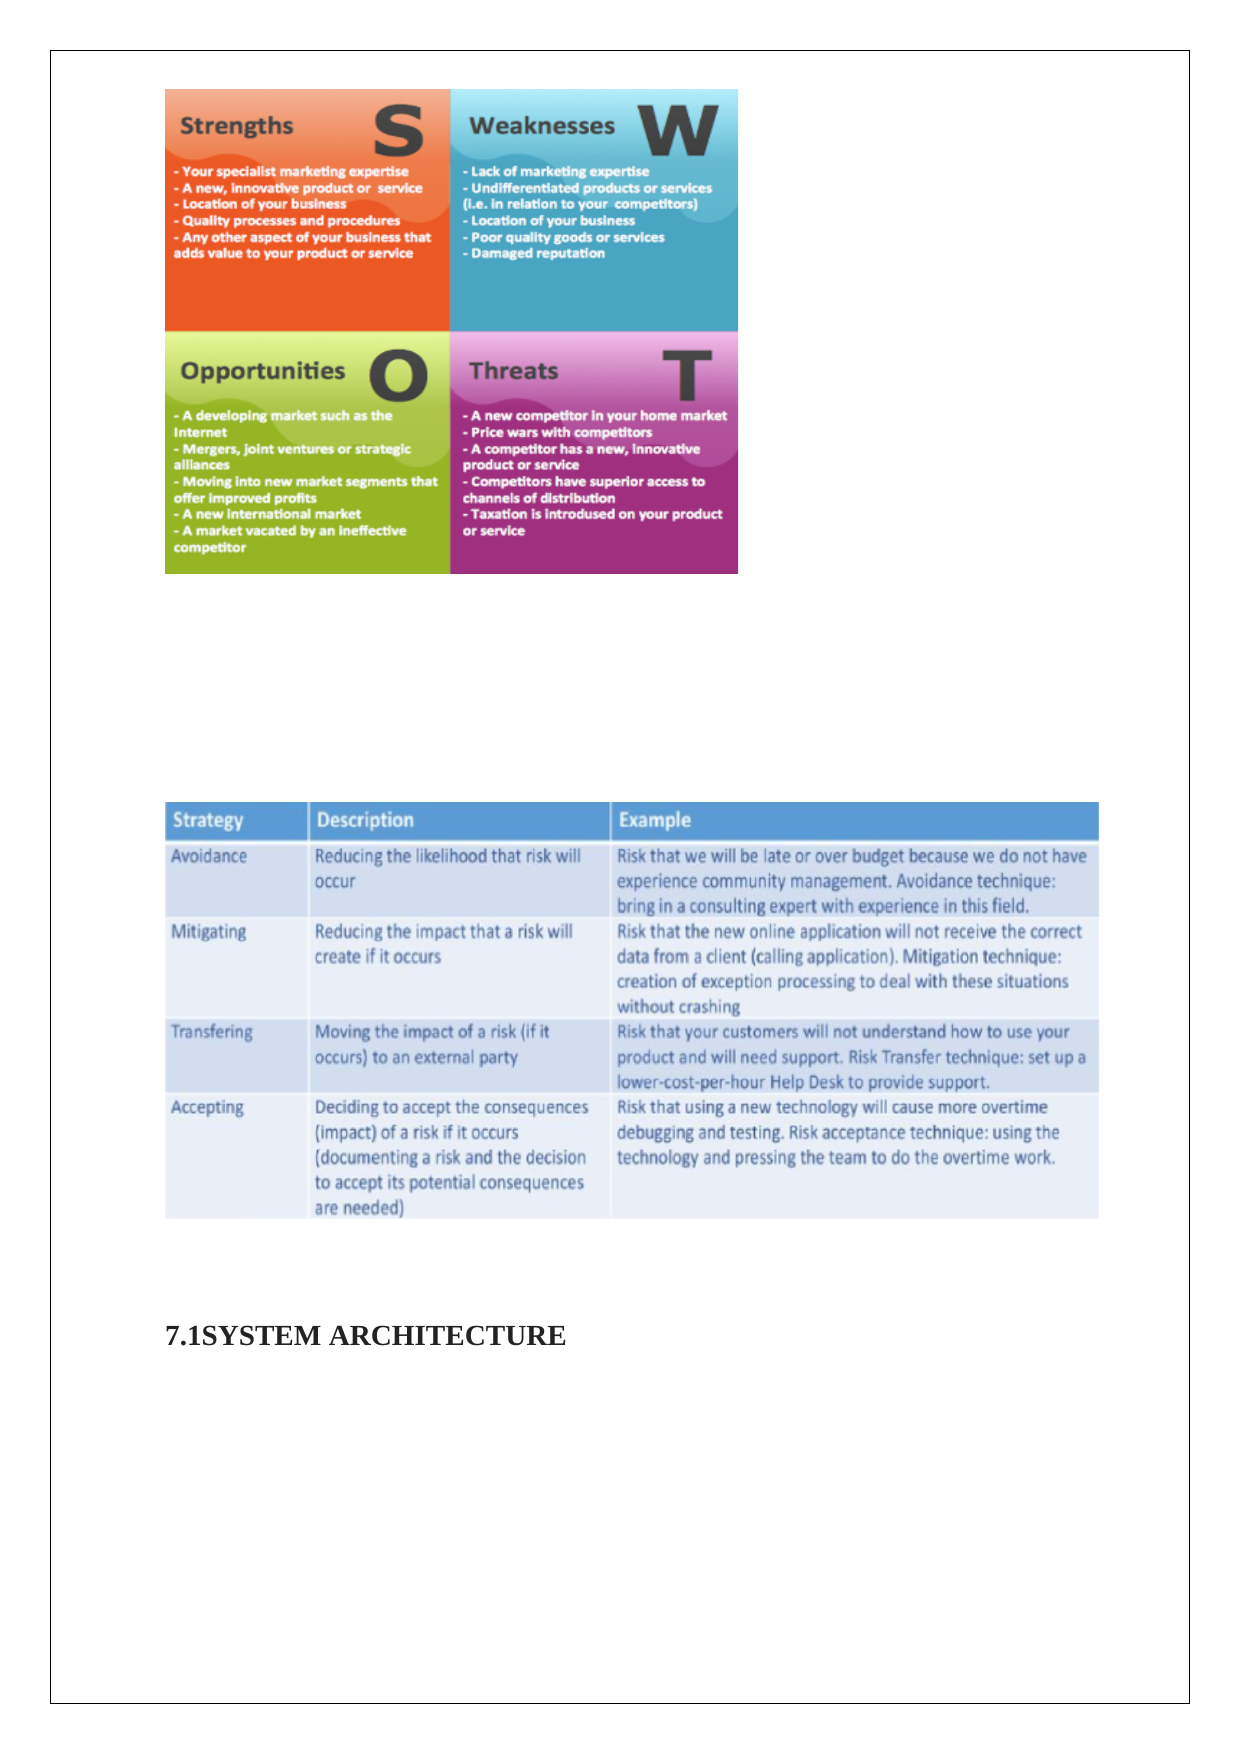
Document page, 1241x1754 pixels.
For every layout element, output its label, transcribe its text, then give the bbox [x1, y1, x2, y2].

text 7.1SYSTEM ARCHITECTURE [165, 1318, 1120, 1351]
picture [165, 802, 1099, 1219]
picture [165, 89, 739, 574]
